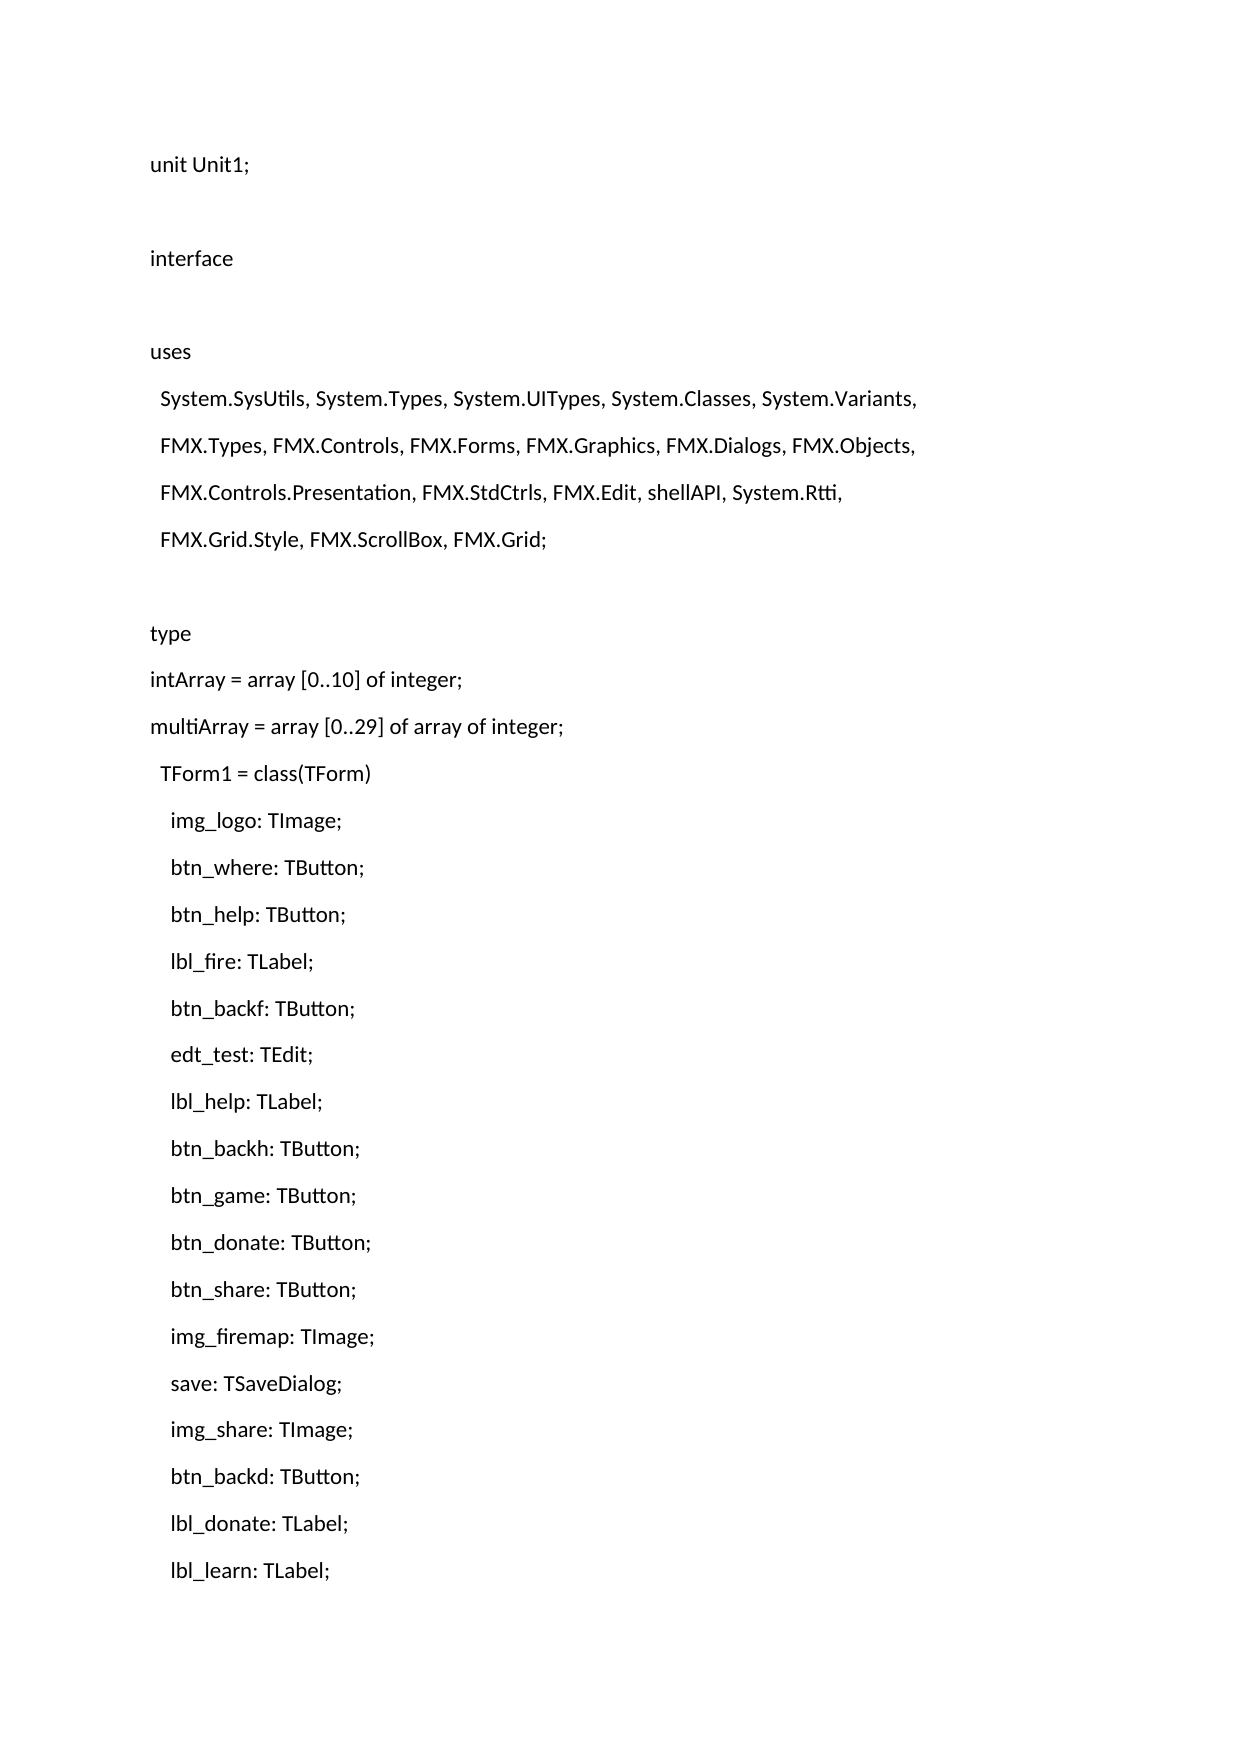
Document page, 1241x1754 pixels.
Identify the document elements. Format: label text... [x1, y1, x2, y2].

text img_firemap: TImage; [150, 1322, 1090, 1350]
text lbl_donate: TLabel; [150, 1509, 1090, 1537]
text edt_test: TEdit; [150, 1041, 1090, 1069]
text lbl_learn: TLabel; [150, 1556, 1090, 1584]
text btn_backh: TButton; [150, 1134, 1090, 1162]
text TForm1 = class(TForm) [150, 759, 1090, 787]
text btn_donate: TButton; [150, 1228, 1090, 1256]
text btn_game: TButton; [150, 1181, 1090, 1209]
text img_logo: TImage; [150, 806, 1090, 834]
text btn_backd: TButton; [150, 1462, 1090, 1491]
text btn_backf: TButton; [150, 994, 1090, 1022]
text interface [150, 244, 1090, 272]
text System.SysUtils, System.Types, System.UITypes, System.Classes, System.Variants, [150, 384, 1090, 412]
text intArray = array [0..10] of integer; [150, 666, 1090, 694]
text lbl_help: TLabel; [150, 1087, 1090, 1116]
text btn_where: TButton; [150, 853, 1090, 881]
text unit Unit1; [150, 150, 1090, 178]
text save: TSaveDialog; [150, 1369, 1090, 1397]
text FMX.Types, FMX.Controls, FMX.Forms, FMX.Graphics, FMX.Dialogs, FMX.Objects, [150, 431, 1090, 459]
text type [150, 619, 1090, 647]
text lbl_fire: TLabel; [150, 947, 1090, 975]
text FMX.Controls.Presentation, FMX.StdCtrls, FMX.Edit, shellAPI, System.Rtti, [150, 478, 1090, 506]
text uses [150, 337, 1090, 366]
text img_share: TImage; [150, 1416, 1090, 1444]
text FMX.Grid.Style, FMX.ScrollBox, FMX.Grid; [150, 525, 1090, 553]
text btn_help: TButton; [150, 900, 1090, 928]
text multiArray = array [0..29] of array of integer; [150, 712, 1090, 741]
text btn_share: TButton; [150, 1275, 1090, 1303]
